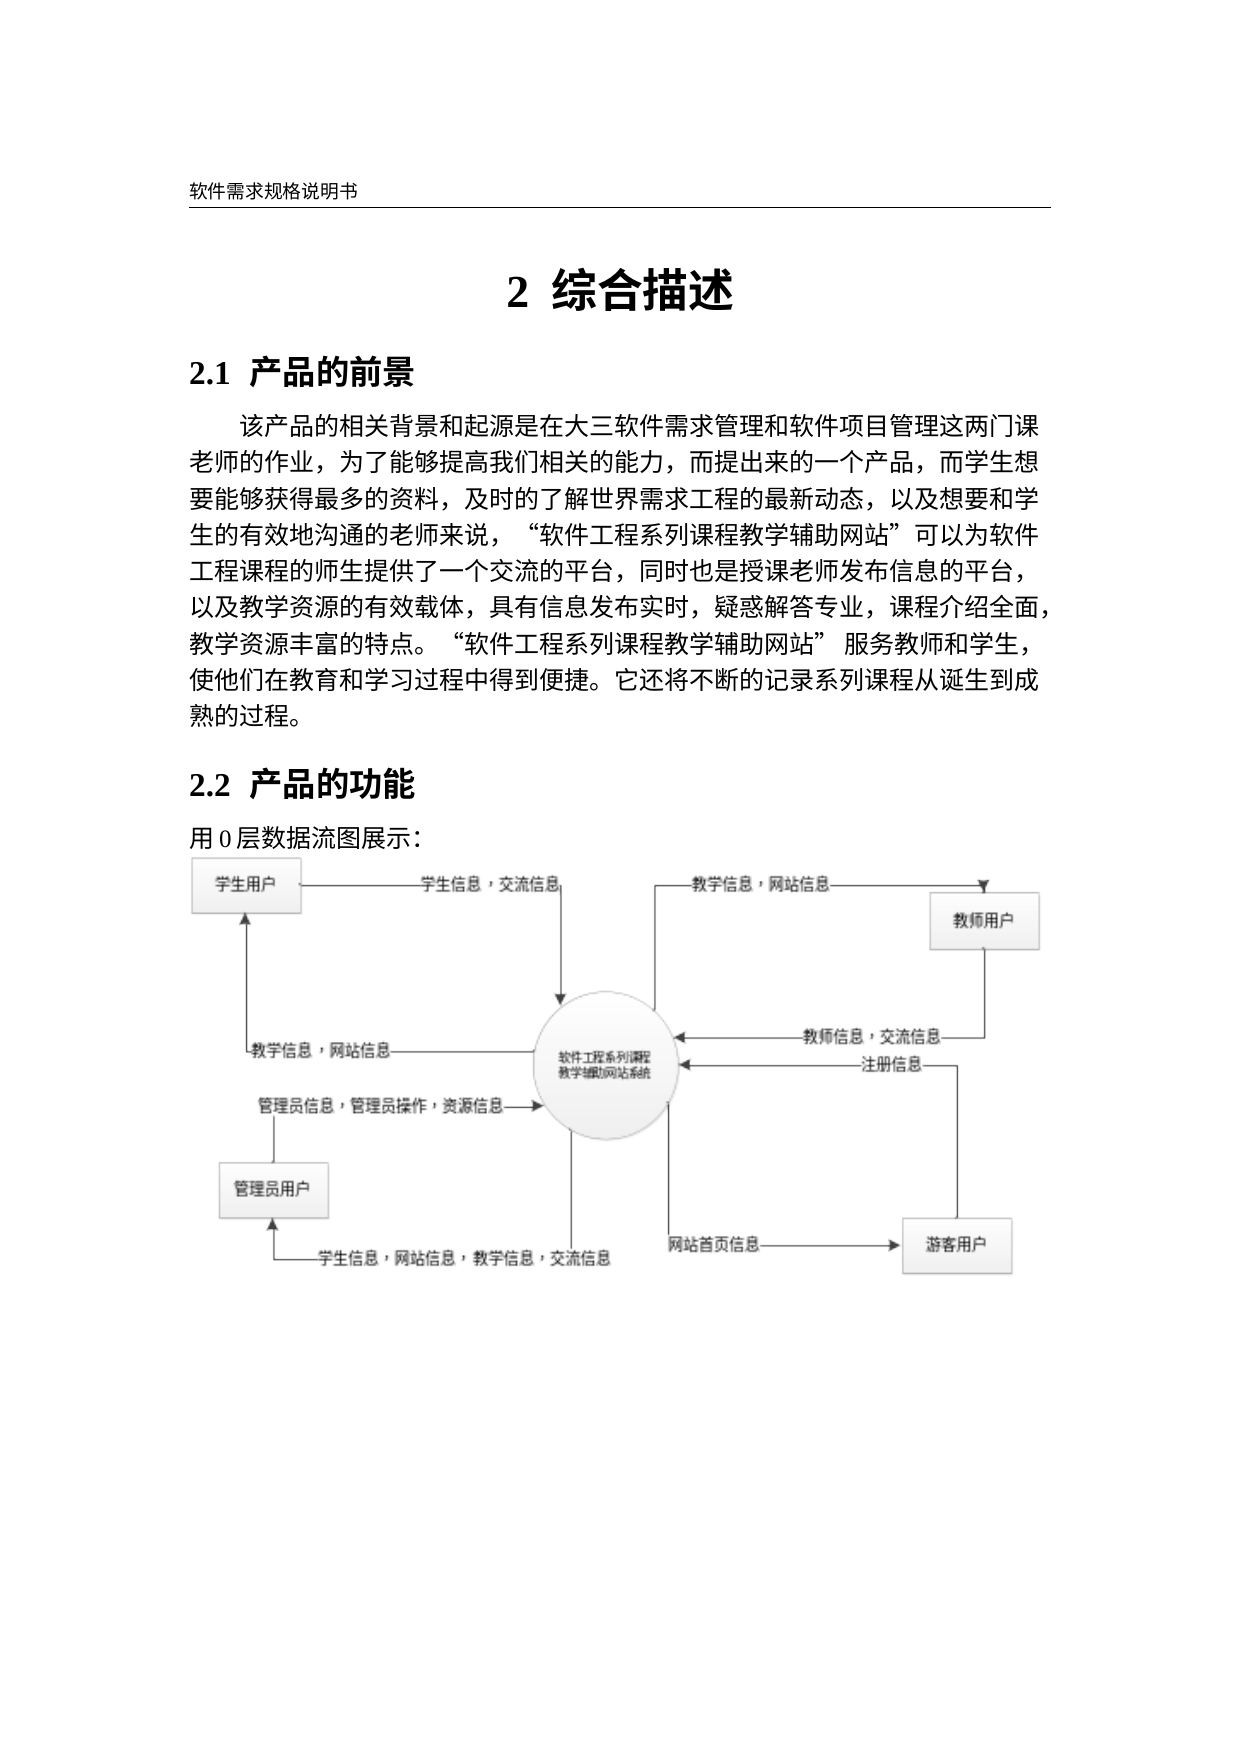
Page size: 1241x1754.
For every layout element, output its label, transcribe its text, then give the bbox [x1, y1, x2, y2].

subtitle 产品的功能 [189, 758, 1051, 806]
subtitle 产品的前景 [189, 346, 1051, 394]
text 用0层数据流图展示： [189, 819, 1051, 855]
text 该产品的相关背景和起源是在大三软件需求管理和软件项目管理这两门课老师的作业，为了能够提高我们相关的能力，而提出来的一个产品，而学生想要能够获得最多的资料，及时的了解世界需求工程的最新动态，以及想要和学生的有效地沟通的老师来说，“软件工程系列课程教学辅助网站”可以为软件工程课程的师生提供了一个交流的平台，同时也是授课老师发布信息的平台，以及教学资源的有效载体，具有信息发布实时，疑惑解答专业，课程介绍全面，教学资源丰富的特点。“软件工程系列课程教学辅助网站” 服务教师和学生，使他们在教育和学习过程中得到便捷。它还将不断的记录系列课程从诞生到成熟的过程。 [189, 407, 1051, 733]
subtitle 综合描述 [189, 254, 1051, 321]
